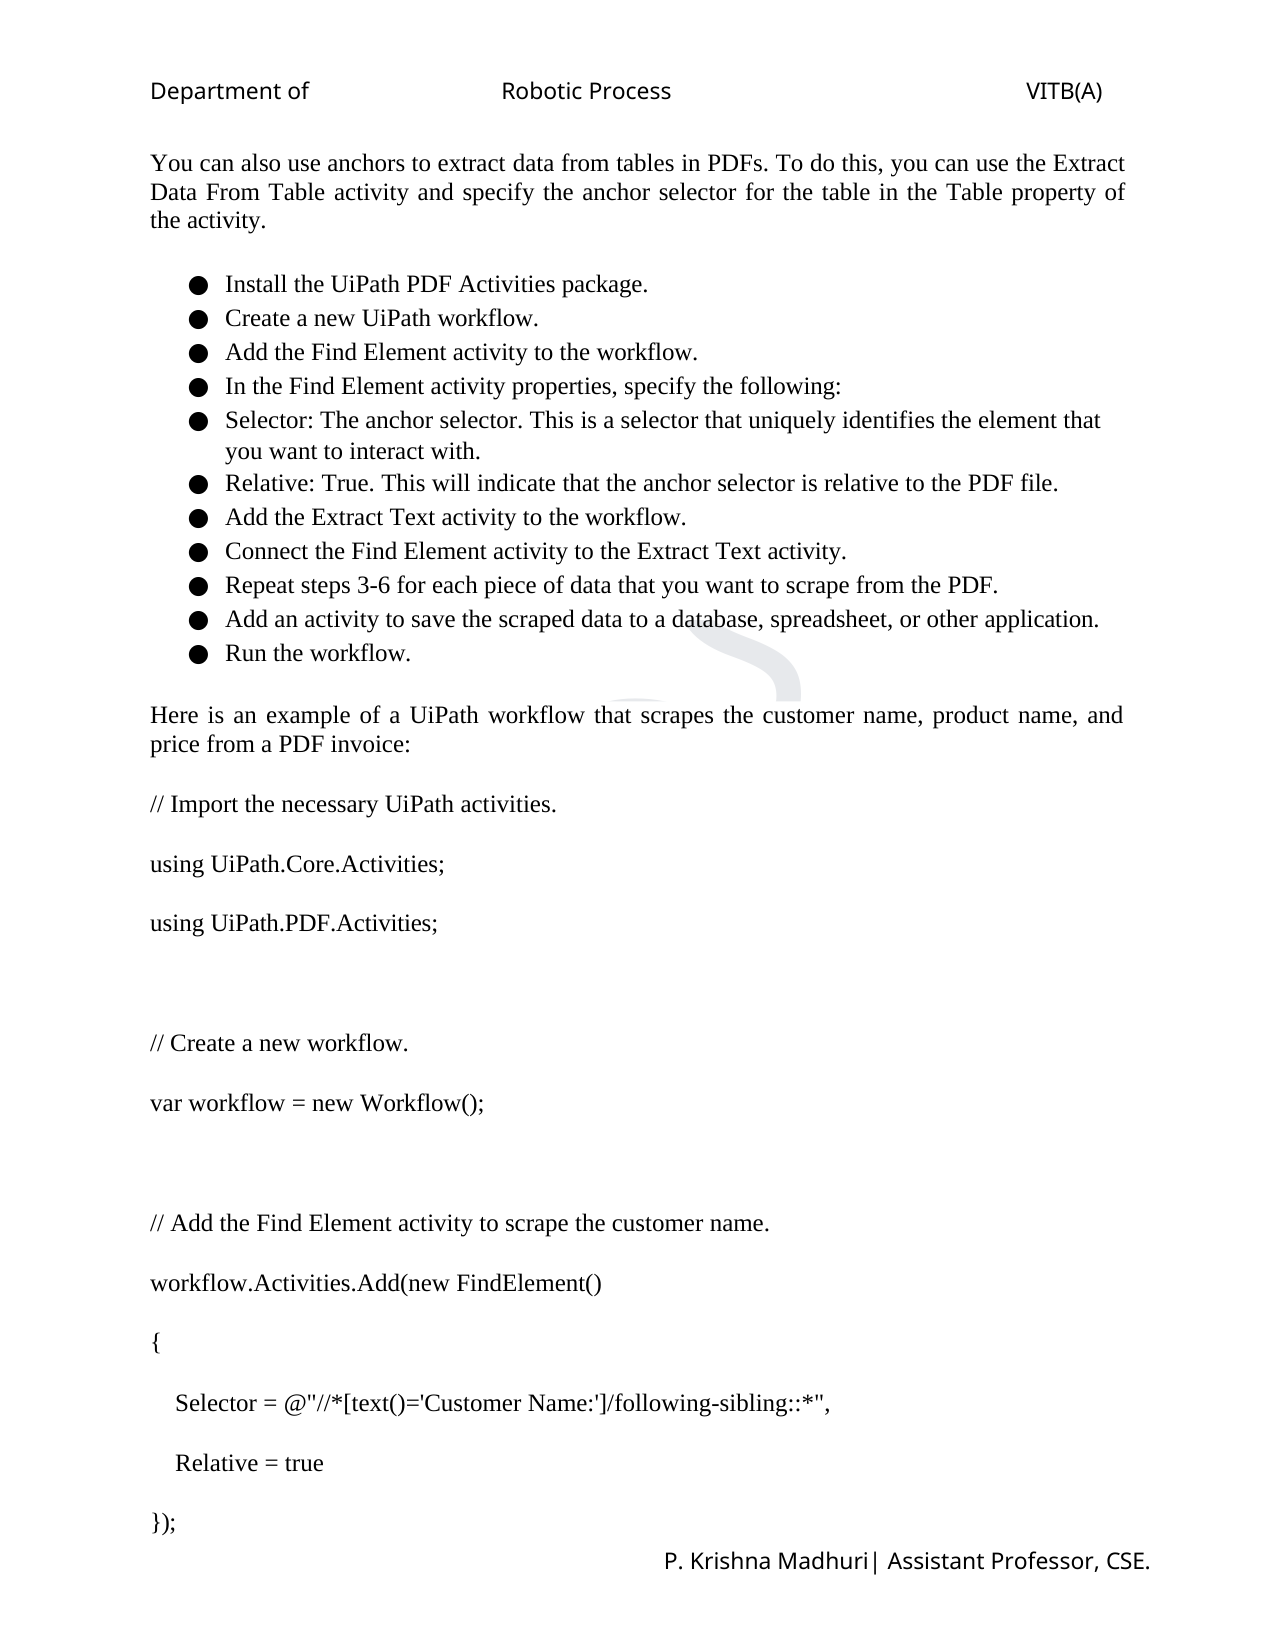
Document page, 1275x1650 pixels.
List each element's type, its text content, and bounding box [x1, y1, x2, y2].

list Run the workflow. [187, 635, 1229, 669]
list Install the UiPath PDF Activities package. [187, 266, 1229, 300]
text using UiPath.PDF.Activities; [150, 909, 1229, 937]
text // Add the Find Element activity to scrape the customer name. workflow.Activities.Add(new FindElement() [150, 1208, 775, 1297]
list Connect the Find Element activity to the Extract Text activity. [187, 533, 1229, 567]
text // Import the necessary UiPath activities. using UiPath.Core.Activities; [150, 789, 605, 878]
list Add an activity to save the scraped data to a database, spreadsheet, or other application. [187, 601, 1229, 635]
text Selector = @"//*[text()='Customer Name:']/following-sibling::*", Relative = true [175, 1388, 888, 1476]
list Add the Extract Text activity to the workflow. [187, 499, 1229, 533]
list Repeat steps 3-6 for each piece of data that you want to scrape from the PDF. [187, 567, 1229, 601]
text Here is an example of a UiPath workflow that scrapes the customer name, product name, and price from a PDF invoice: [150, 700, 1125, 758]
text // Create a new workflow. [150, 1028, 1229, 1057]
text { [150, 1328, 1229, 1357]
list Add the Find Element activity to the workflow. [187, 334, 1229, 368]
list Relative: True. This will indicate that the anchor selector is relative to the PDF file. [187, 465, 1229, 499]
text You can also use anchors to extract data from tables in PDFs. To do this, you can use the Extract Data From Table activity and specify the anchor selector for the table in the Table property of the activity. [150, 148, 1125, 234]
list Selector: The anchor selector. This is a selector that uniquely identifies the element that you want to interact with. [187, 402, 1125, 465]
text }); [150, 1507, 1229, 1536]
list In the Find Element activity properties, specify the following: [187, 368, 1229, 402]
text var workflow = new Workflow(); [150, 1088, 1229, 1117]
list Create a new UiPath workflow. [187, 300, 1229, 334]
